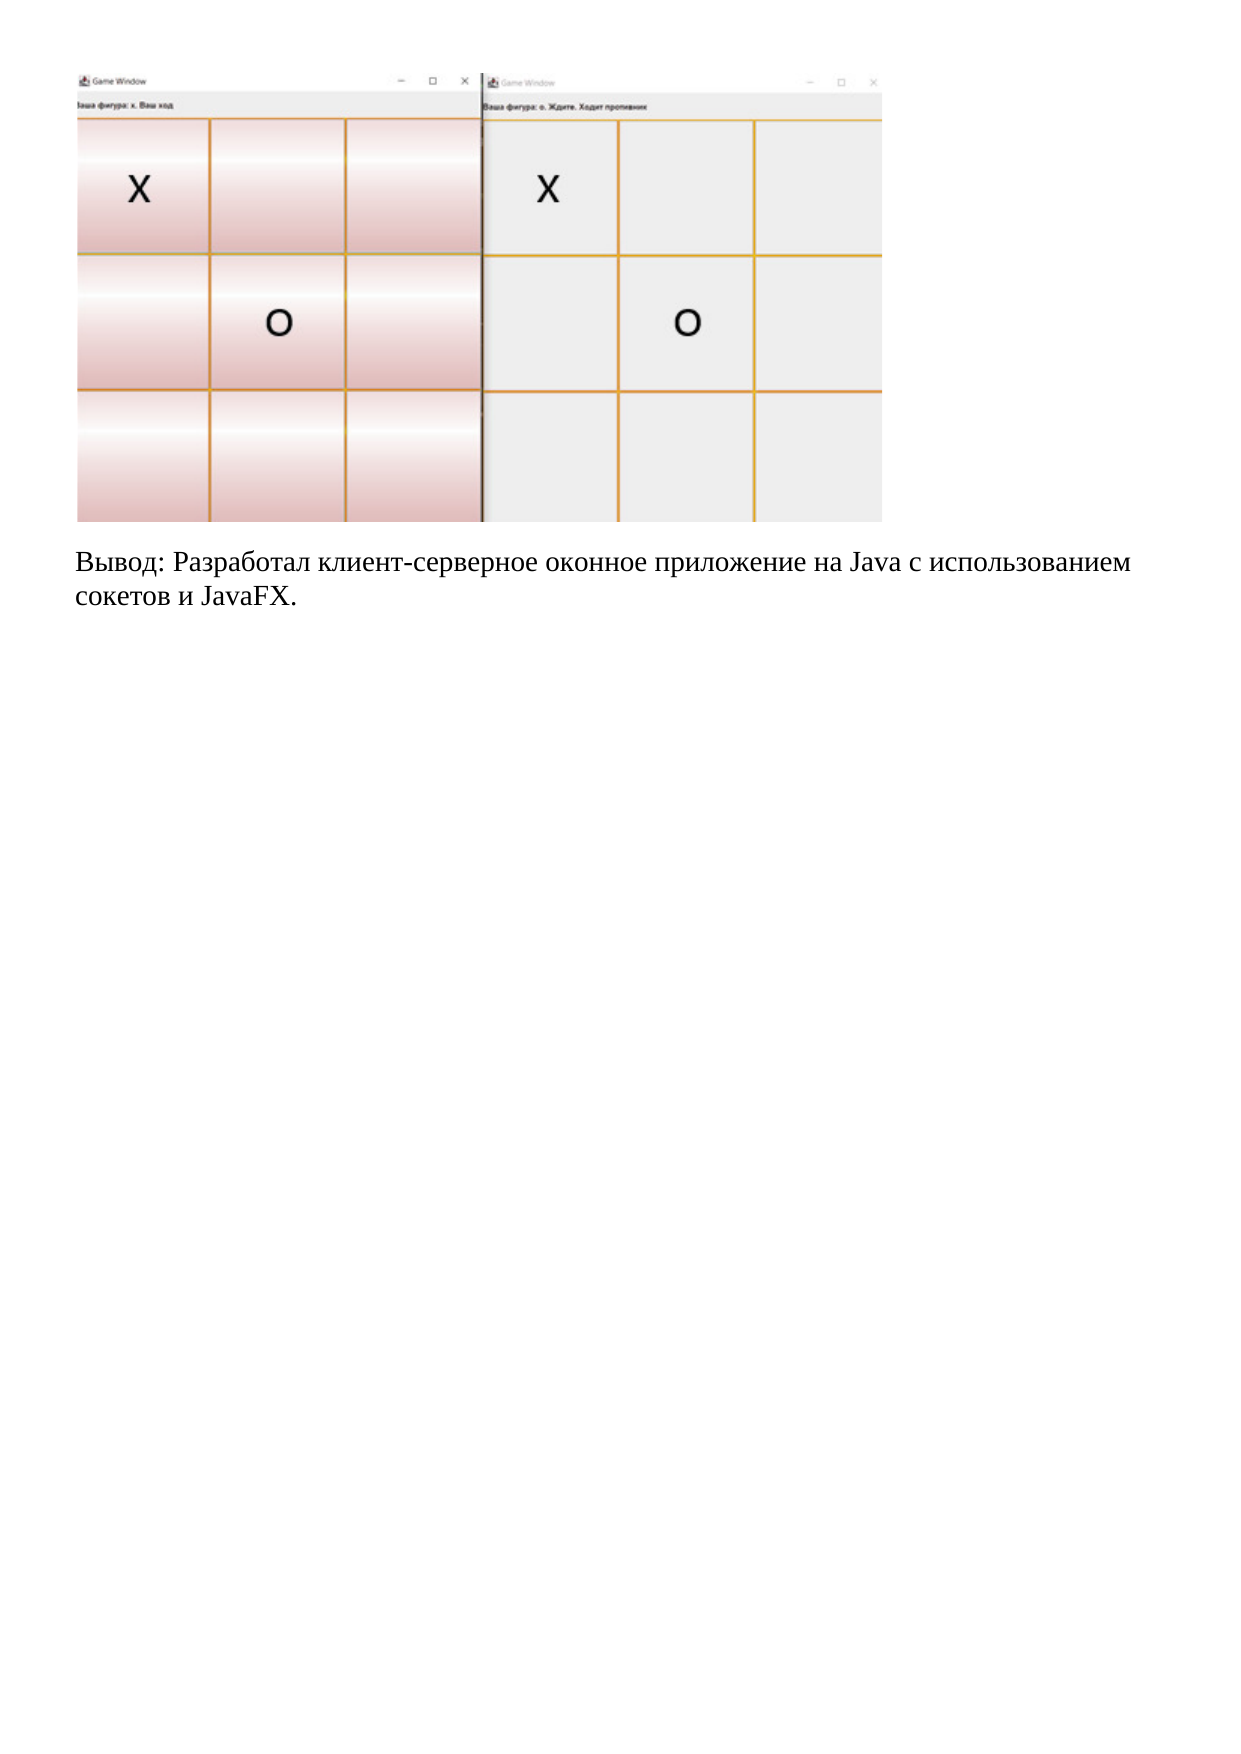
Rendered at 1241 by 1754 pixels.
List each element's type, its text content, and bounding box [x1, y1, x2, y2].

picture [76, 73, 882, 521]
text Вывод: Разработал клиент-серверное оконное приложение на Java с использованием сокетов и JavaFX. [75, 544, 1165, 612]
